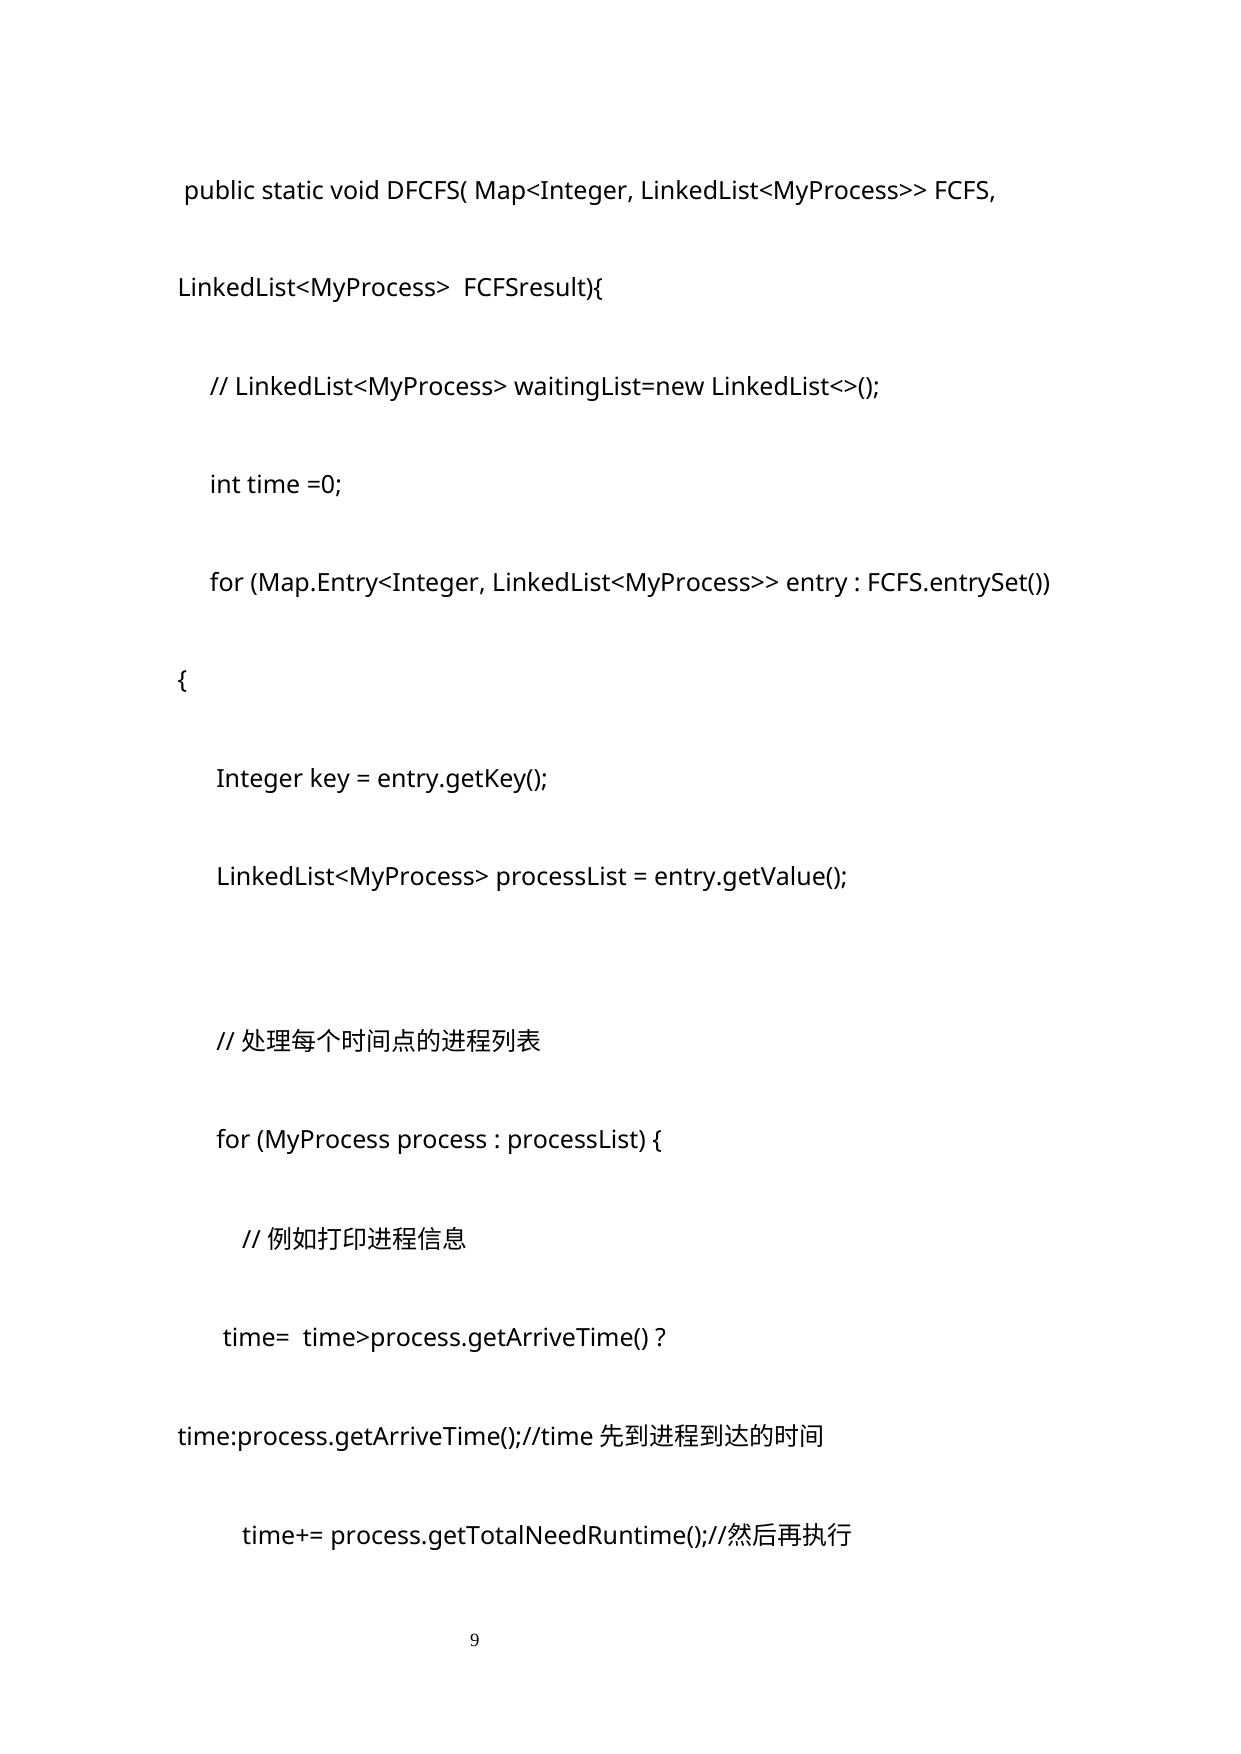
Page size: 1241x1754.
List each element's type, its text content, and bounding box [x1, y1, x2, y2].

list int time =0; [177, 451, 1063, 516]
list // 例如打印进程信息 [177, 1205, 1063, 1270]
list Integer key = entry.getKey(); [177, 745, 1063, 810]
list for (Map.Entry<Integer, LinkedList<MyProcess>> entry : FCFS.entrySet()) { [177, 549, 1063, 712]
list public static void DFCFS( Map<Integer, LinkedList<MyProcess>> FCFS, LinkedList<MyProcess> FCFSresult){ [177, 157, 1063, 319]
list LinkedList<MyProcess> processList = entry.getValue(); [177, 843, 1063, 908]
list // 处理每个时间点的进程列表 [177, 1007, 1063, 1072]
list for (MyProcess process : processList) { [177, 1107, 1063, 1172]
list time= time>process.getArriveTime() ? time:process.getArriveTime();//time先到进程到达的时间 [177, 1304, 1063, 1467]
list time+= process.getTotalNeedRuntime();//然后再执行 [177, 1501, 1063, 1566]
list // LinkedList<MyProcess> waitingList=new LinkedList<>(); [177, 353, 1063, 418]
